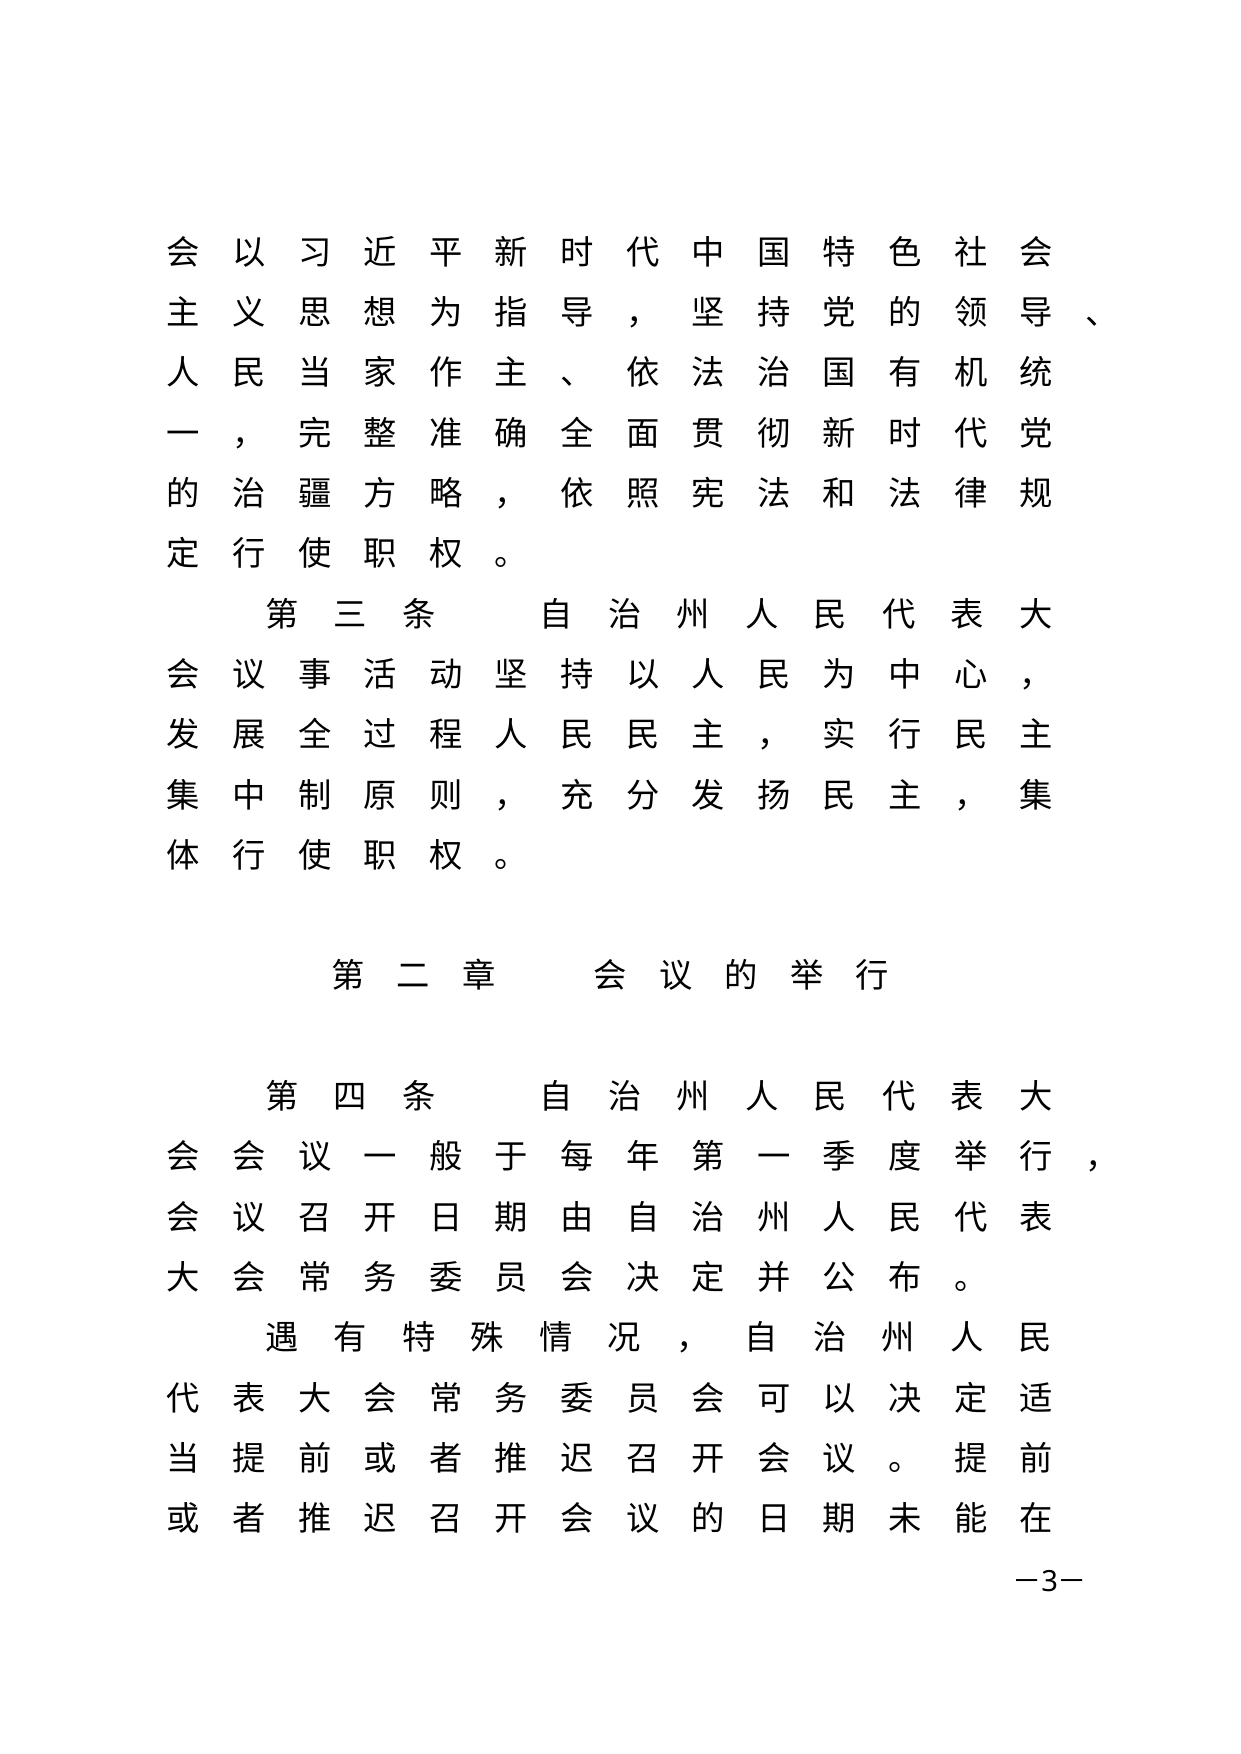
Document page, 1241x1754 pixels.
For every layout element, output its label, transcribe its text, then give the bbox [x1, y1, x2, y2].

text 第二章 会议的举行 [167, 943, 1085, 1003]
text 第三条 自治州人民代表大会议事活动坚持以人民为中心，发展全过程人民民主，实行民主集中制原则，充分发扬民主，集体行使职权。 [167, 581, 1085, 883]
text 第四条 自治州人民代表大会会议一般于每年第一季度举行，会议召开日期由自治州人民代表大会常务委员会决定并公布。 [167, 1064, 1085, 1305]
text 遇有特殊情况，自治州人民代表大会常务委员会可以决定适当提前或者推迟召开会议。提前或者推迟召开会议的日期未能在当次会议上决定，自治州人民代表大会常务委员会可以另行决定或者授权主任会议决定，并予以公布。 [167, 1305, 1085, 1546]
text 第二条 自治州人民代表大会以习近平新时代中国特色社会主义思想为指导，坚持党的领导、人民当家作主、依法治国有机统一，完整准确全面贯彻新时代党的治疆方略，依照宪法和法律规定行使职权。 [167, 219, 1085, 581]
